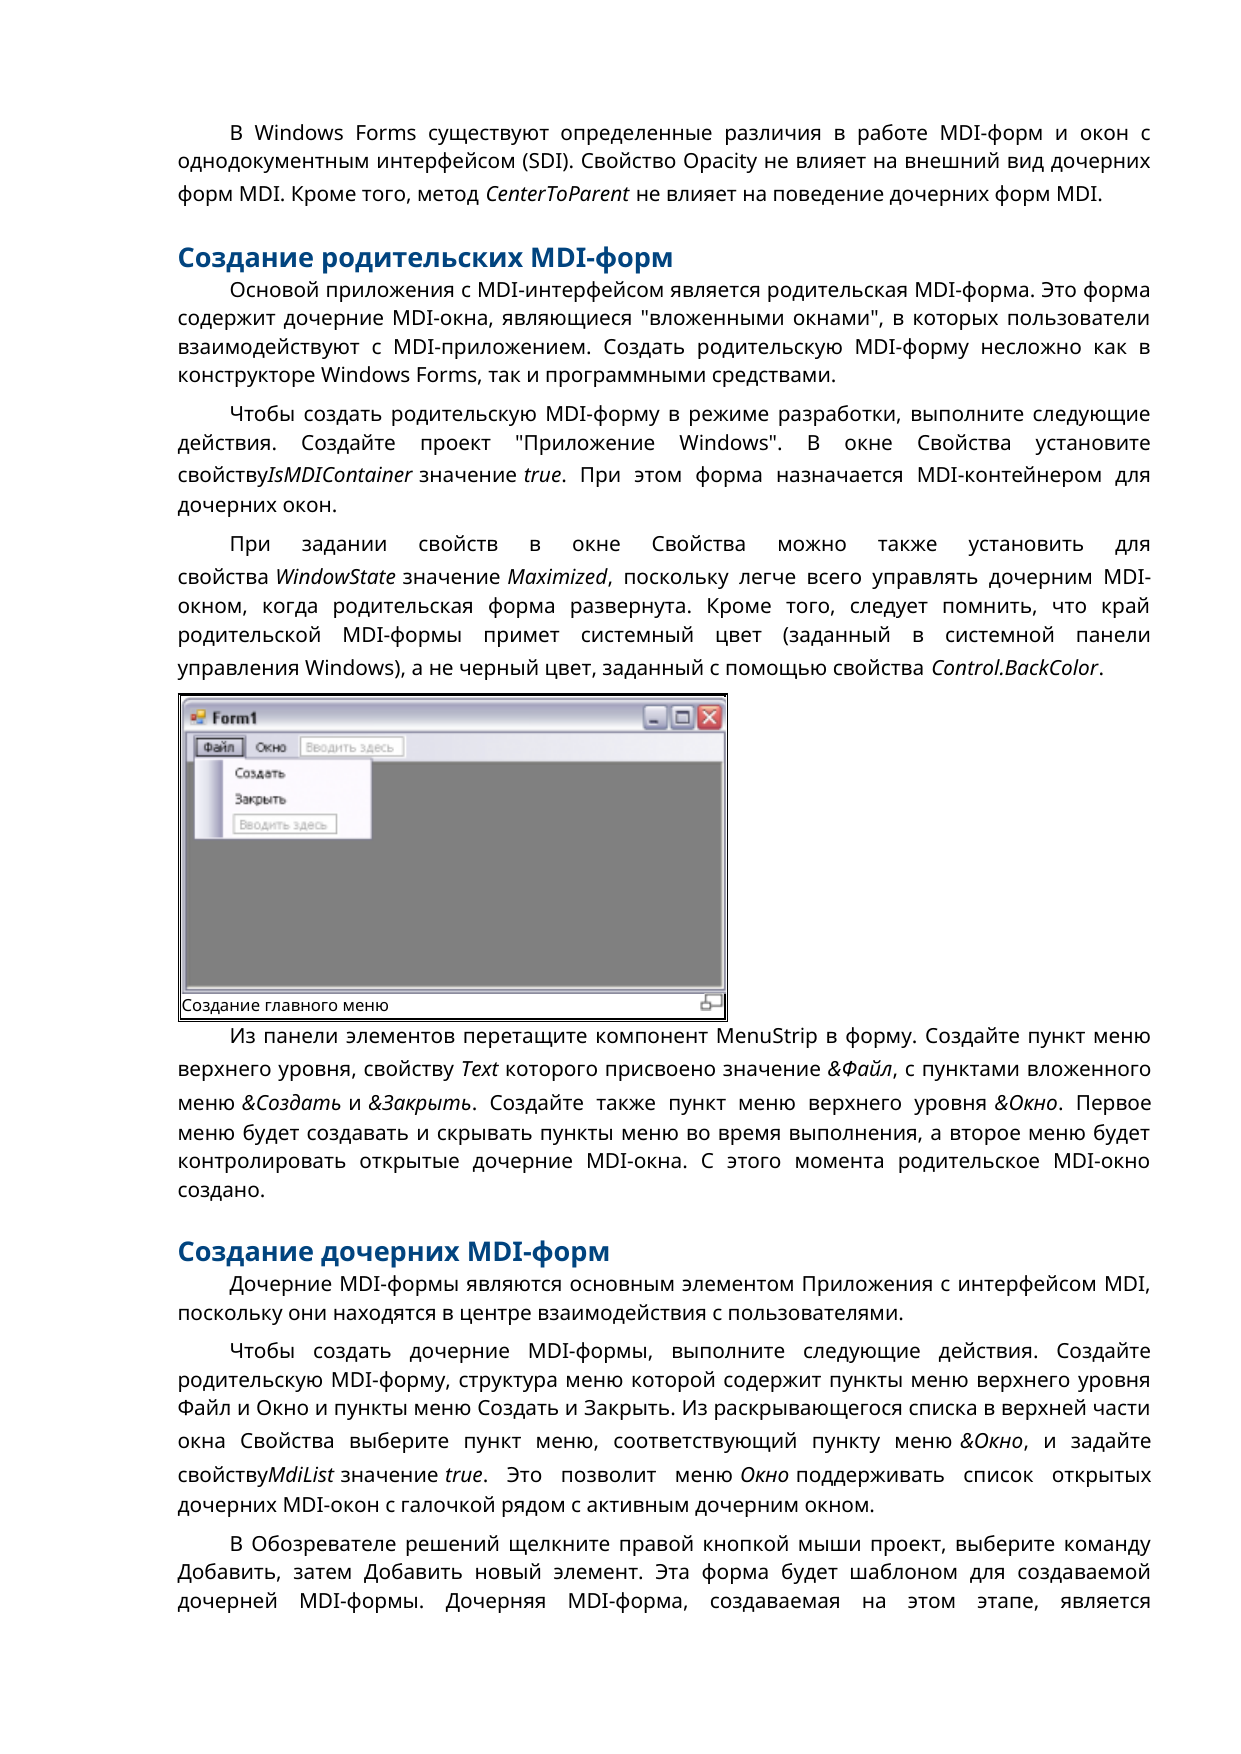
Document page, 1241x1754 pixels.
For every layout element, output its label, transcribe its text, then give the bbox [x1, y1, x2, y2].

text Чтобы создать дочерние MDI-формы, выполните следующие действия. Создайте родительскую MDI-форму, структура меню которой содержит пункты меню верхнего уровня Файл и Окно и пункты меню Создать и Закрыть. Из раскрывающегося списка в верхней части окна Свойства выберите пункт меню, соответствующий пункту меню &Окно, и задайте свойствуMdiList значение true. Это позволит меню Окно поддерживать список открытых дочерних MDI-окон с галочкой рядом с активным дочерним окном. [177, 1337, 1152, 1518]
text Дочерние MDI-формы являются основным элементом Приложения с интерфейсом MDI, поскольку они находятся в центре взаимодействия с пользователями. [177, 1269, 1152, 1326]
text Создание дочерних MDI-форм [177, 1232, 1152, 1269]
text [177, 1529, 1152, 1614]
text При задании свойств в окне Свойства можно также установить для свойства WindowState значение Maximized, поскольку легче всего управлять дочерним MDI-окном, когда родительская форма развернута. Кроме того, следует помнить, что край родительской MDI-формы примет системный цвет (заданный в системной панели управления Windows), а не черный цвет, заданный с помощью свойства Control.BackColor. [177, 529, 1152, 682]
text Из панели элементов перетащите компонент MenuStrip в форму. Создайте пункт меню верхнего уровня, свойству Text которого присвоено значение &Файл, с пунктами вложенного меню &Создать и &Закрыть. Создайте также пункт меню верхнего уровня &Окно. Первое меню будет создавать и скрывать пункты меню во время выполнения, а второе меню будет контролировать открытые дочерние MDI-окна. С этого момента родительское MDI-окно создано. [177, 1021, 1152, 1203]
text Основой приложения с MDI-интерфейсом является родительская MDI-форма. Это форма содержит дочерние MDI-окна, являющиеся "вложенными окнами", в которых пользователи взаимодействуют с MDI-приложением. Создать родительскую MDI-форму несложно как в конструкторе Windows Forms, так и программными средствами. [177, 275, 1152, 389]
text Создание родительских MDI-форм [177, 238, 1152, 275]
table_header Создание главного меню [181, 994, 724, 1018]
text Чтобы создать родительскую MDI-форму в режиме разработки, выполните следующие действия. Создайте проект "Приложение Windows". В окне Свойства установите свойствуIsMDIContainer значение true. При этом форма назначается MDI-контейнером для дочерних окон. [177, 399, 1152, 519]
text В Windows Forms существуют определенные различия в работе MDI-форм и окон с однодокументным интерфейсом (SDI). Свойство Opacity не влияет на внешний вид дочерних форм MDI. Кроме того, метод CenterToParent не влияет на поведение дочерних форм MDI. [177, 118, 1152, 209]
picture [181, 697, 726, 1011]
